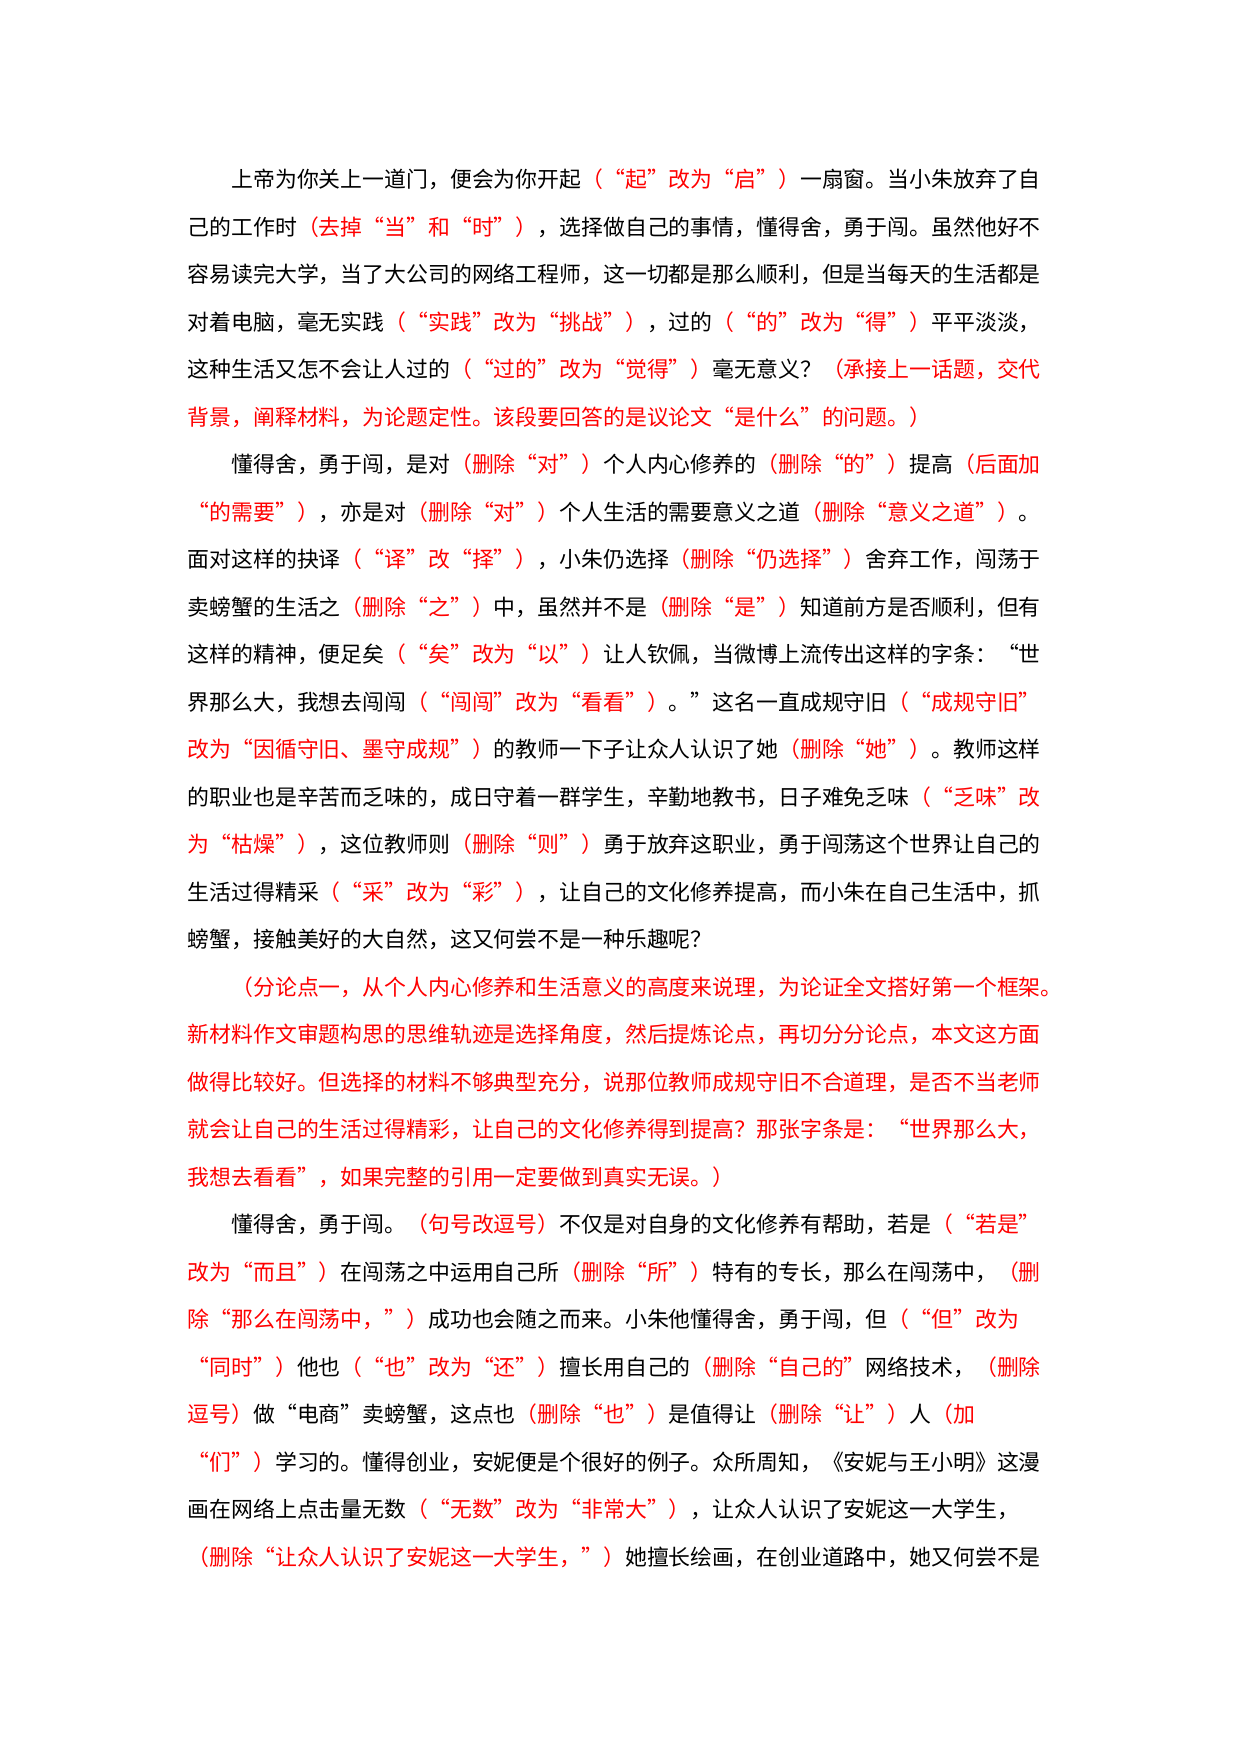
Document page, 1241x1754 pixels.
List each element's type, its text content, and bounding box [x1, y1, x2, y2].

text （分论点一，从个人内心修养和生活意义的高度来说理，为论证全文搭好第一个框架。新材料作文审题构思的思维轨迹是选择角度，然后提炼论点，再切分分论点，本文这方面做得比较好。但选择的材料不够典型充分，说那位教师成规守旧不合道理，是否不当老师就会让自己的生活过得精彩，让自己的文化修养得到提高？那张字条是：“世界那么大，我想去看看”，如果完整的引用一定要做到真实无误。） [187, 969, 1053, 1191]
text 懂得舍，勇于闯，是对（删除“对”）个人内心修养的（删除“的”）提高（后面加“的需要”），亦是对（删除“对”）个人生活的需要意义之道（删除“意义之道”）。面对这样的抉译（“译”改“择”），小朱仍选择（删除“仍选择”）舍弃工作，闯荡于卖螃蟹的生活之（删除“之”）中，虽然并不是（删除“是”）知道前方是否顺利，但有这样的精神，便足矣（“矣”改为“以”）让人钦佩，当微博上流传出这样的字条：“世界那么大，我想去闯闯（“闯闯”改为“看看”）。”这名一直成规守旧（“成规守旧”改为“因循守旧、墨守成规”）的教师一下子让众人认识了她（删除“她”）。教师这样的职业也是辛苦而乏味的，成日守着一群学生，辛勤地教书，日子难免乏味（“乏味”改为“枯燥”），这位教师则（删除“则”）勇于放弃这职业，勇于闯荡这个世界让自己的生活过得精采（“采”改为“彩”），让自己的文化修养提高，而小朱在自己生活中，抓螃蟹，接触美好的大自然，这又何尝不是一种乐趣呢？ [187, 447, 1053, 954]
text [187, 1207, 1053, 1571]
text 上帝为你关上一道门，便会为你开起（“起”改为“启”）一扇窗。当小朱放弃了自己的工作时（去掉“当”和“时”），选择做自己的事情，懂得舍，勇于闯。虽然他好不容易读完大学，当了大公司的网络工程师，这一切都是那么顺利，但是当每天的生活都是对着电脑，毫无实践（“实践”改为“挑战”），过的（“的”改为“得”）平平淡淡，这种生活又怎不会让人过的（“过的”改为“觉得”）毫无意义？（承接上一话题，交代背景，阐释材料，为论题定性。该段要回答的是议论文“是什么”的问题。） [187, 162, 1053, 431]
